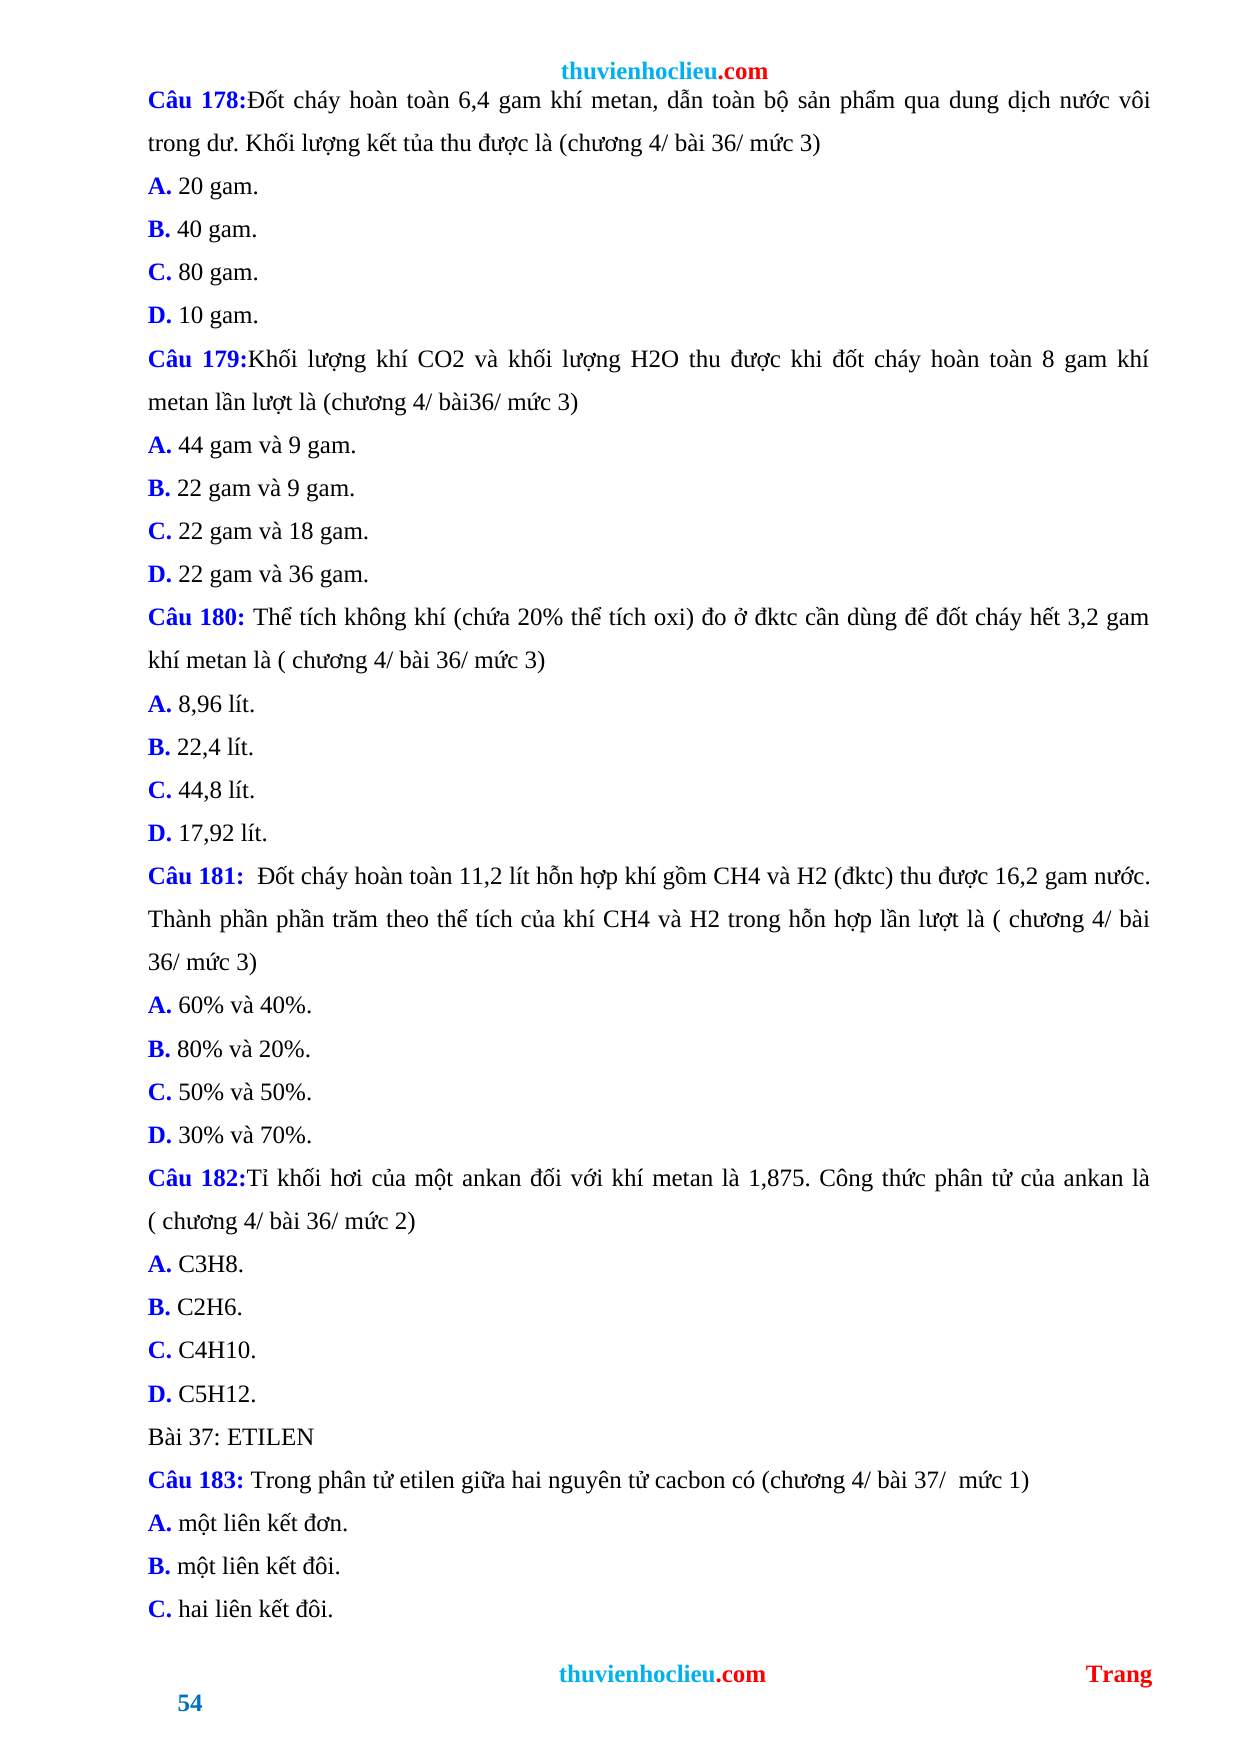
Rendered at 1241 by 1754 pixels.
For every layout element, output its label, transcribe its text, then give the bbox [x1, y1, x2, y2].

text Câu 178:Đốt cháy hoàn toàn 6,4 gam khí metan, dẫn toàn bộ sản phẩm qua dung dịch nước vôi trong dư. Khối lượng kết tủa thu được là (chương 4/ bài 36/ mức 3) [148, 85, 1152, 157]
text Câu 181: Đốt cháy hoàn toàn 11,2 lít hỗn hợp khí gồm CH4 và H2 (đktc) thu được 16,2 gam nước. Thành phần phần trăm theo thể tích của khí CH4 và H2 trong hỗn hợp lần lượt là ( chương 4/ bài 36/ mức 3) [148, 861, 1152, 976]
text Câu 180: Thể tích không khí (chứa 20% thể tích oxi) đo ở đktc cần dùng để đốt cháy hết 3,2 gam khí metan là ( chương 4/ bài 36/ mức 3) [148, 602, 1152, 674]
text D. C5H12. [148, 1379, 1152, 1407]
text A. 20 gam. [148, 171, 1152, 200]
text B. 22,4 lít. [148, 732, 1152, 761]
text D. 30% và 70%. [148, 1120, 1152, 1149]
text D. 22 gam và 36 gam. [148, 559, 1152, 588]
text B. C2H6. [148, 1292, 1152, 1321]
text A. C3H8. [148, 1249, 1152, 1278]
text C. 22 gam và 18 gam. [148, 516, 1152, 545]
text B. 80% và 20%. [148, 1034, 1152, 1062]
text C. 80 gam. [148, 257, 1152, 286]
text A. một liên kết đơn. [148, 1508, 1152, 1537]
text B. một liên kết đôi. [148, 1551, 1152, 1580]
text B. 40 gam. [148, 214, 1152, 243]
text C. C4H10. [148, 1336, 1152, 1364]
text C. 44,8 lít. [148, 775, 1152, 804]
text Câu 183: Trong phân tử etilen giữa hai nguyên tử cacbon có (chương 4/ bài 37/ mức 1) [148, 1465, 1152, 1494]
text C. hai liên kết đôi. [148, 1594, 1152, 1623]
text B. 22 gam và 9 gam. [148, 473, 1152, 502]
text A. 60% và 40%. [148, 991, 1152, 1019]
text D. 10 gam. [148, 301, 1152, 329]
text D. 17,92 lít. [148, 818, 1152, 847]
text Câu 182:Tỉ khối hơi của một ankan đối với khí metan là 1,875. Công thức phân tử của ankan là ( chương 4/ bài 36/ mức 2) [148, 1163, 1152, 1235]
text A. 8,96 lít. [148, 689, 1152, 717]
text A. 44 gam và 9 gam. [148, 430, 1152, 459]
text Câu 179:Khối lượng khí CO2 và khối lượng H2O thu được khi đốt cháy hoàn toàn 8 gam khí metan lần lượt là (chương 4/ bài36/ mức 3) [148, 344, 1152, 416]
text C. 50% và 50%. [148, 1077, 1152, 1106]
text Bài 37: ETILEN [148, 1422, 1152, 1451]
